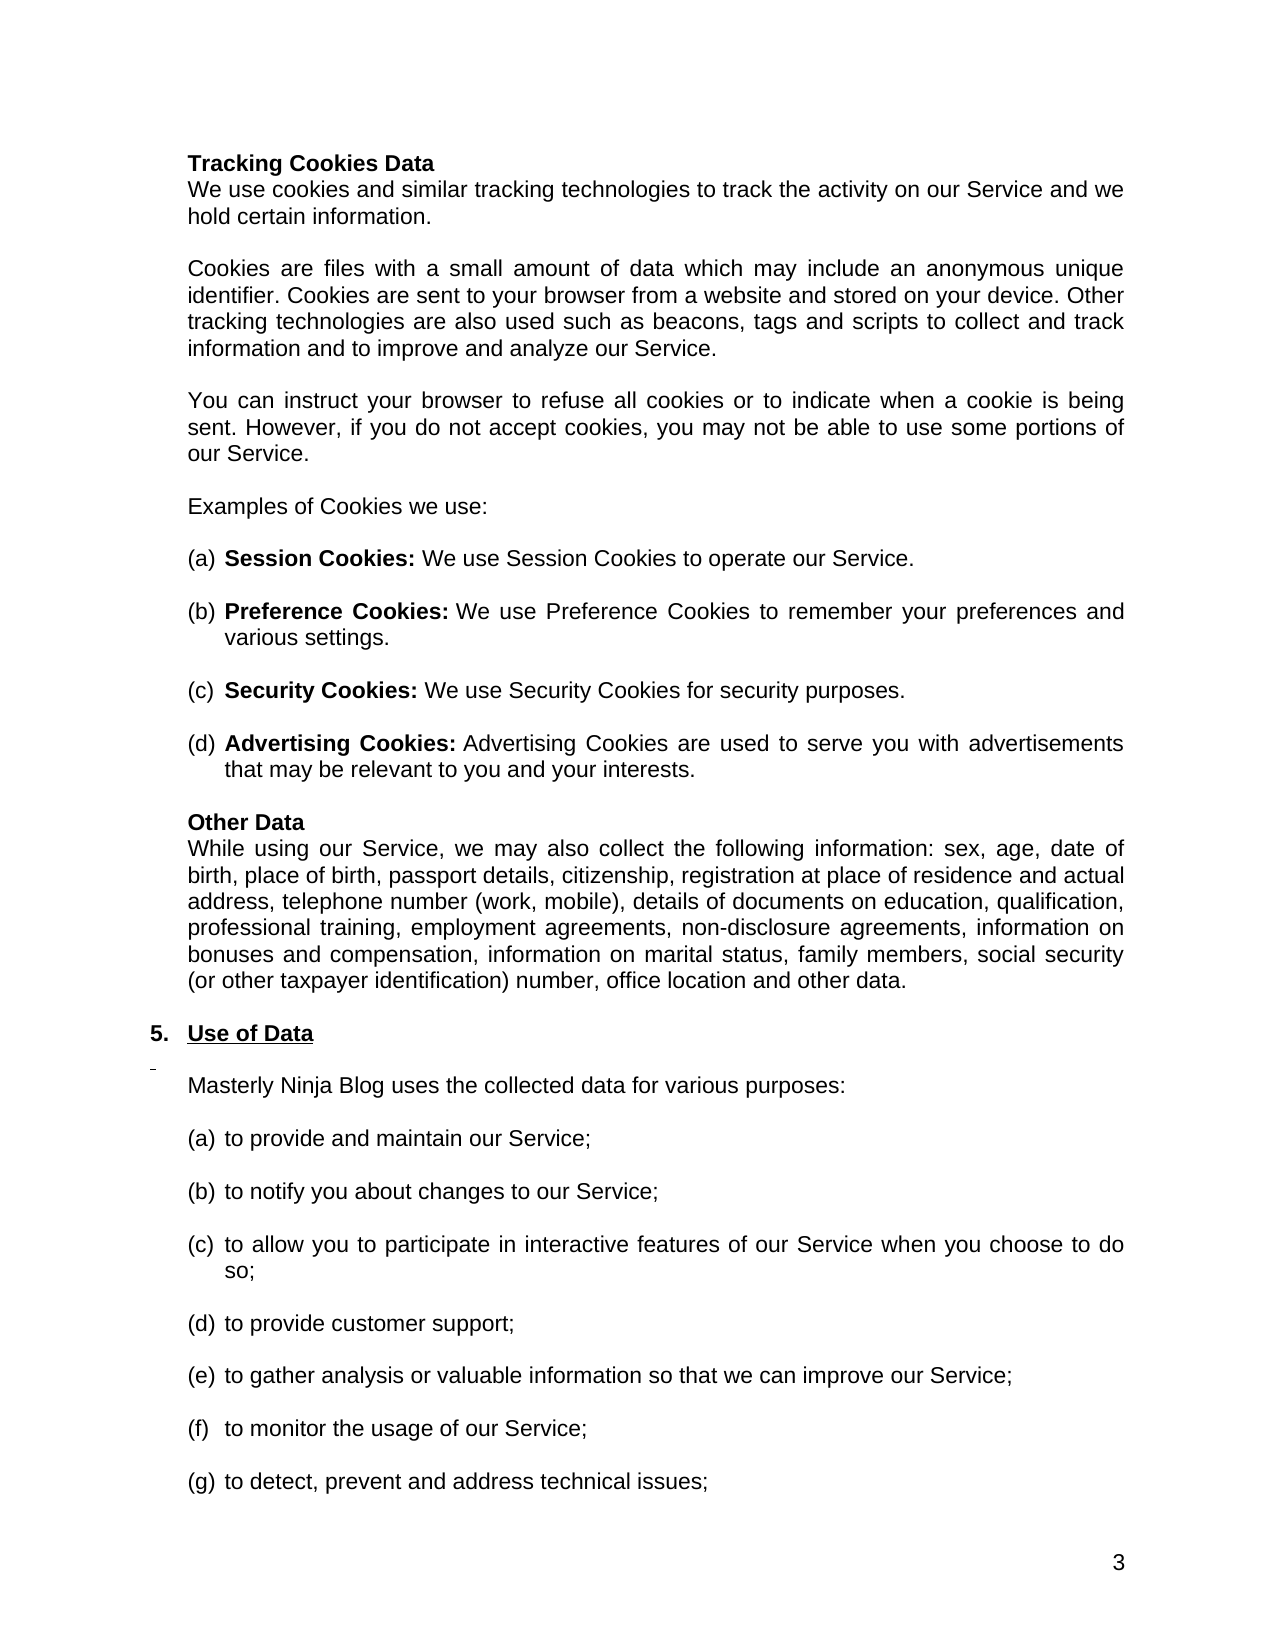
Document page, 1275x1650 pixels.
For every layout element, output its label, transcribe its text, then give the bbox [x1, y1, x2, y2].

list to provide and maintain our Service; [187, 1125, 1125, 1151]
list Advertising Cookies: Advertising Cookies are used to serve you with advertisements that may be relevant to you and your interests. [187, 730, 1125, 782]
list Security Cookies: We use Security Cookies for security purposes. [187, 677, 1125, 703]
list While using our Service, we may also collect the following information: sex, age, date of birth, place of birth, passport details, citizenship, registration at place of residence and actual address, telephone number (work, mobile), details of documents on education, qualification, professional training, employment agreements, non-disclosure agreements, information on bonuses and compensation, information on marital status, family members, social security (or other taxpayer identification) number, office location and other data. [187, 835, 1125, 993]
list to monitor the usage of our Service; [187, 1415, 1125, 1441]
list Session Cookies: We use Session Cookies to operate our Service. [187, 545, 1125, 572]
list Masterly Ninja Blog uses the collected data for various purposes: [187, 1072, 1125, 1099]
list Preference Cookies: We use Preference Cookies to remember your preferences and various settings. [187, 598, 1125, 651]
list to gather analysis or valuable information so that we can improve our Service; [187, 1362, 1125, 1389]
list We use cookies and similar tracking technologies to track the activity on our Service and we hold certain information. [187, 176, 1125, 229]
list Use of Data [150, 1020, 1125, 1046]
list Other Data [187, 809, 1125, 835]
list to allow you to participate in interactive features of our Service when you choose to do so; [187, 1231, 1125, 1283]
list Examples of Cookies we use: [187, 493, 1125, 519]
list to notify you about changes to our Service; [187, 1178, 1125, 1204]
list Cookies are files with a small amount of data which may include an anonymous unique identifier. Cookies are sent to your browser from a website and stored on your device. Other tracking technologies are also used such as beacons, tags and scripts to collect and track information and to improve and analyze our Service. [187, 255, 1125, 361]
list You can instruct your browser to refuse all cookies or to indicate when a cookie is being sent. However, if you do not accept cookies, you may not be able to use some portions of our Service. [187, 387, 1125, 466]
list to detect, prevent and address technical issues; [187, 1468, 1125, 1494]
list to provide customer support; [187, 1309, 1125, 1336]
list Tracking Cookies Data [187, 150, 1125, 176]
